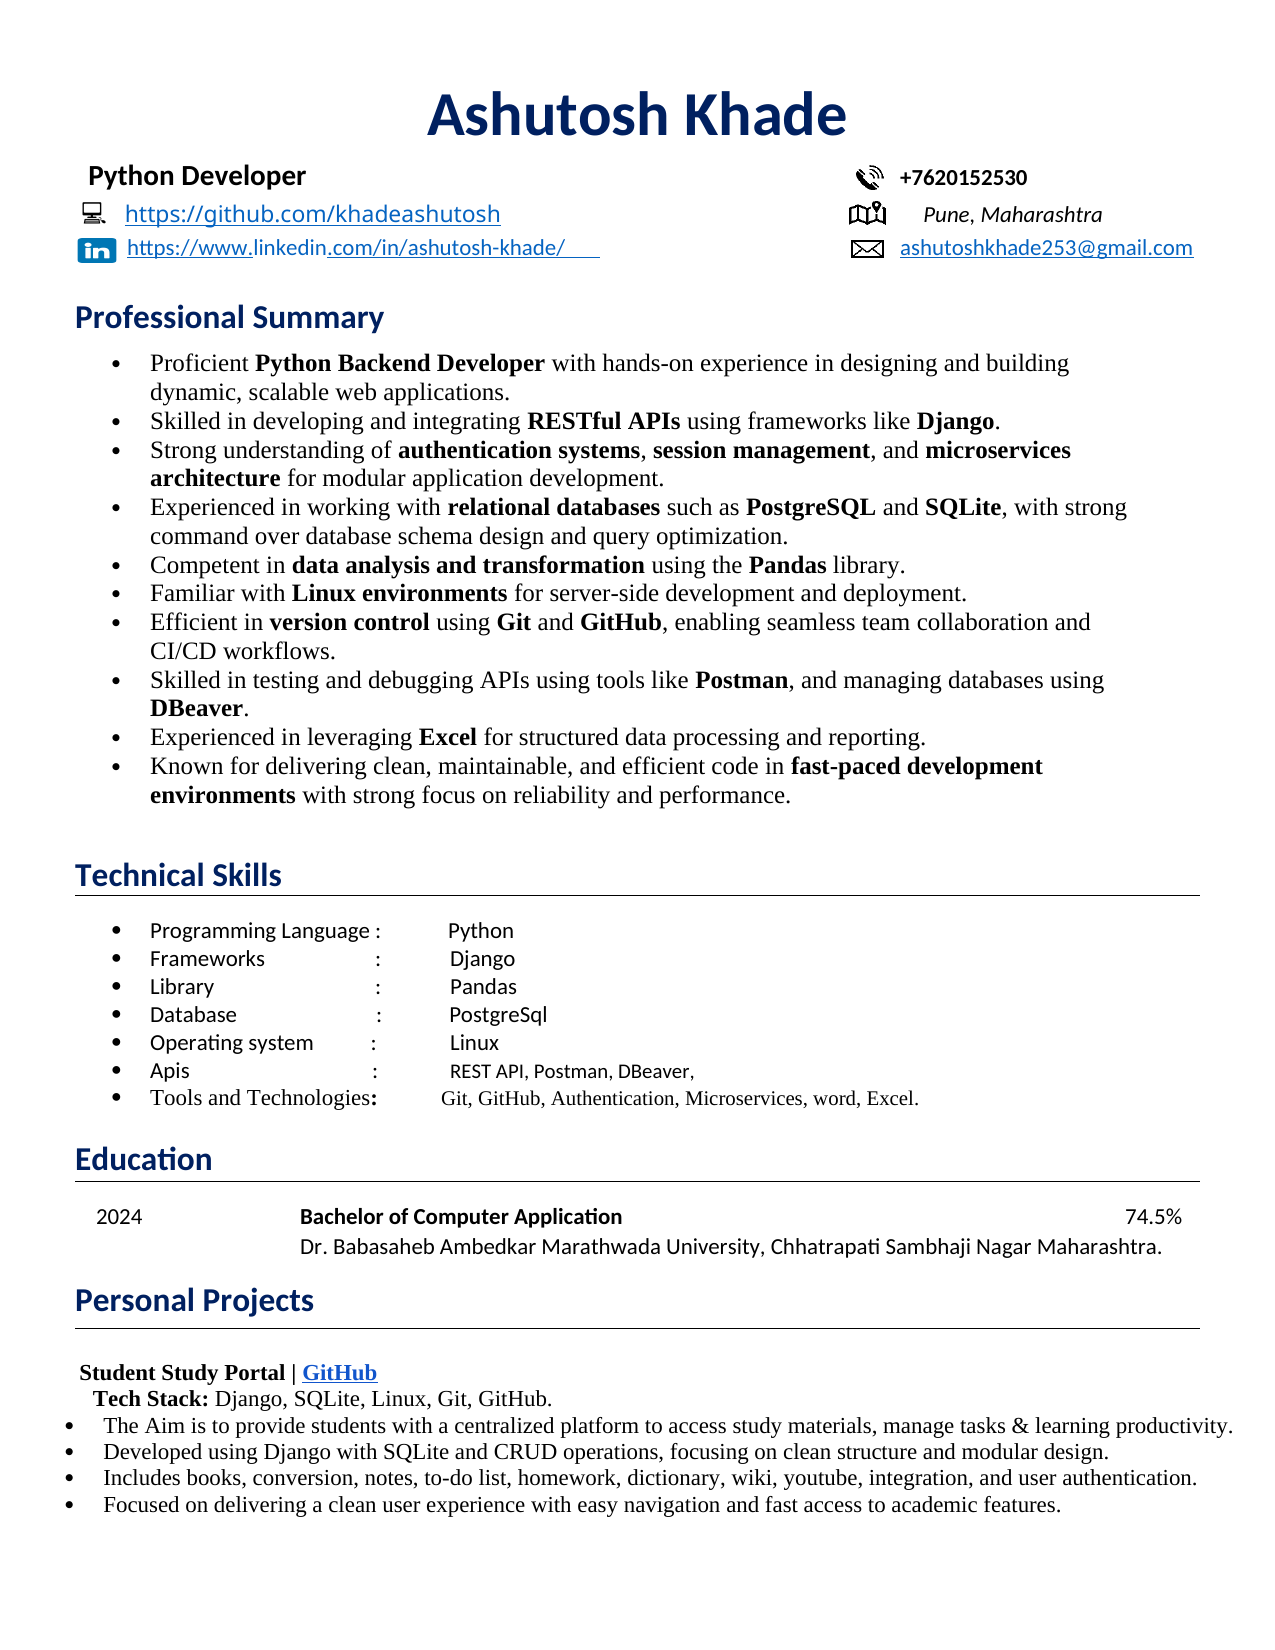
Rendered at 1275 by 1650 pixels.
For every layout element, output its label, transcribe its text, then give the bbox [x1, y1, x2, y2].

text Student Study Portal | GitHub [47, 1359, 1266, 1385]
text Ashutosh Khade [75, 75, 1200, 151]
text https://www.linkedin.com/in/ashutosh-khade/ ashutoshkhade253@gmail.com [75, 233, 1200, 291]
list Focused on delivering a clean user experience with easy navigation and fast access to academic features. [66, 1491, 1200, 1517]
text 💻 https://github.com/khadeashutosh Pune, Maharashtra [889, 196, 1200, 230]
text 💻 https://github.com/khadeashutosh Pune, Maharashtra [75, 196, 845, 230]
picture [86, 243, 90, 258]
text Professional Summary [75, 296, 1200, 336]
list The Aim is to provide students with a centralized platform to access study materials, manage tasks & learning productivity. [66, 1412, 1266, 1438]
list Database : PostgreSql [112, 1000, 1200, 1028]
list Tools and Technologies: Git, GitHub, Authentication, Microservices, word, Excel. [112, 1084, 1266, 1110]
list Apis : REST API, Postman, DBeaver, [112, 1056, 1200, 1084]
table_header Proficient Python Backend Developer with hands-on experience in designing and building dynamic, scalable web applications. Skilled in developing and integrating RESTful APIs using frameworks like Django. Strong understanding of authentication systems, session management, and microservices architecture for modular application development. Experienced in working with relational databases such as PostgreSQL and SQLite, with strong command over database schema design and query optimization. Competent in data analysis and transformation using the Pandas library. Familiar with Linux environments for server-side development and deployment. Efficient in version control using Git and GitHub, enabling seamless team collaboration and CI/CD workflows. Skilled in testing and debugging APIs using tools like Postman, and managing databases using DBeaver. Experienced in leveraging Excel for structured data processing and reporting. Known for delivering clean, maintainable, and efficient code in fast-paced development environments with strong focus on reliability and performance. [64, 349, 1148, 838]
picture [847, 233, 887, 264]
text Education [75, 1138, 1200, 1181]
picture [845, 159, 889, 230]
list Frameworks : Django [112, 944, 1200, 972]
text Personal Projects [75, 1279, 1200, 1328]
text Technical Skills [75, 353, 1200, 895]
text Tech Stack: Django, SQLite, Linux, Git, GitHub. [47, 1385, 1266, 1412]
list Library : Pandas [112, 972, 1200, 1000]
list Includes books, conversion, notes, to-do list, homework, dictionary, wiki, youtube, integration, and user authentication. [66, 1464, 1266, 1491]
text 2024 Bachelor of Computer Application 74.5% [75, 1202, 1200, 1230]
list Operating system : Linux [112, 1028, 1200, 1056]
text Python Developer +7620152530 [75, 157, 1200, 193]
list Programming Language : Python [112, 916, 1200, 944]
list Developed using Django with SQLite and CRUD operations, focusing on clean structure and modular design. [66, 1438, 1266, 1464]
picture [94, 248, 109, 258]
text Dr. Babasaheb Ambedkar Marathwada University, Chhatrapati Sambhaji Nagar Maharashtra. [225, 1232, 1200, 1260]
